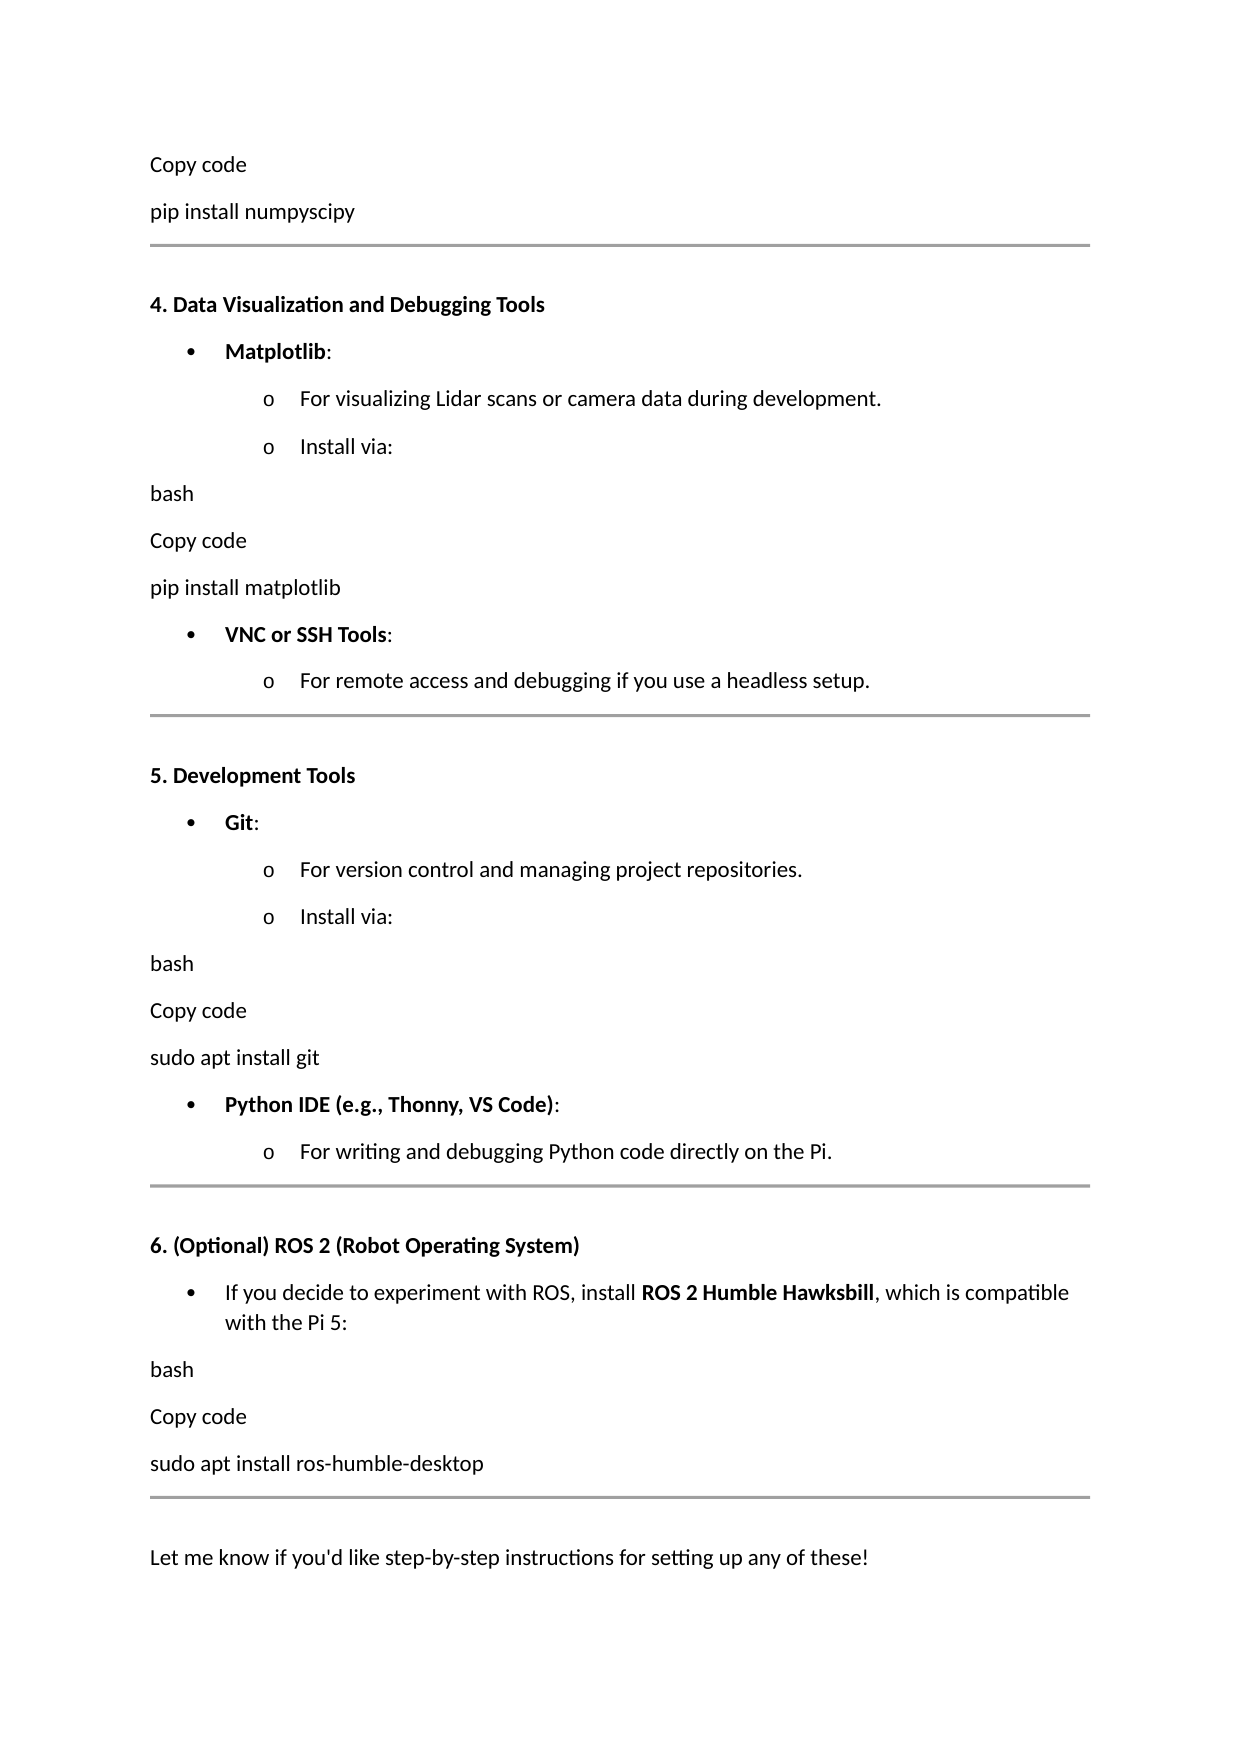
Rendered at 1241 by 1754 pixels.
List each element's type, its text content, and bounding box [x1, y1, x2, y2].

list Install via: [262, 902, 1090, 931]
list For visualizing Lidar scans or camera data during development. [262, 384, 1090, 413]
list VNC or SSH Tools: [187, 620, 1090, 648]
text Copy code [150, 150, 1090, 178]
list For version control and managing project repositories. [262, 855, 1090, 883]
list Matplotlib: [187, 337, 1090, 366]
text pip install matplotlib [150, 573, 1090, 601]
text sudo apt install git [150, 1043, 1090, 1071]
text Copy code [150, 996, 1090, 1024]
text Copy code [150, 1402, 1090, 1430]
text 6. (Optional) ROS 2 (Robot Operating System) [150, 1231, 1090, 1259]
list If you decide to experiment with ROS, install ROS 2 Humble Hawksbill, which is compatible with the Pi 5: [187, 1278, 1090, 1336]
text bash [150, 949, 1090, 977]
text sudo apt install ros-humble-desktop [150, 1449, 1090, 1477]
text Copy code [150, 526, 1090, 554]
list For writing and debugging Python code directly on the Pi. [262, 1137, 1090, 1166]
list For remote access and debugging if you use a headless setup. [262, 667, 1090, 695]
text 5. Development Tools [150, 761, 1090, 789]
text bash [150, 479, 1090, 507]
list Python IDE (e.g., Thonny, VS Code): [187, 1090, 1090, 1118]
text bash [150, 1355, 1090, 1383]
text Let me know if you'd like step-by-step instructions for setting up any of these! [150, 1543, 1090, 1571]
text 4. Data Visualization and Debugging Tools [150, 291, 1090, 319]
list Install via: [262, 432, 1090, 460]
text pip install numpyscipy [150, 197, 1090, 225]
list Git: [187, 808, 1090, 836]
